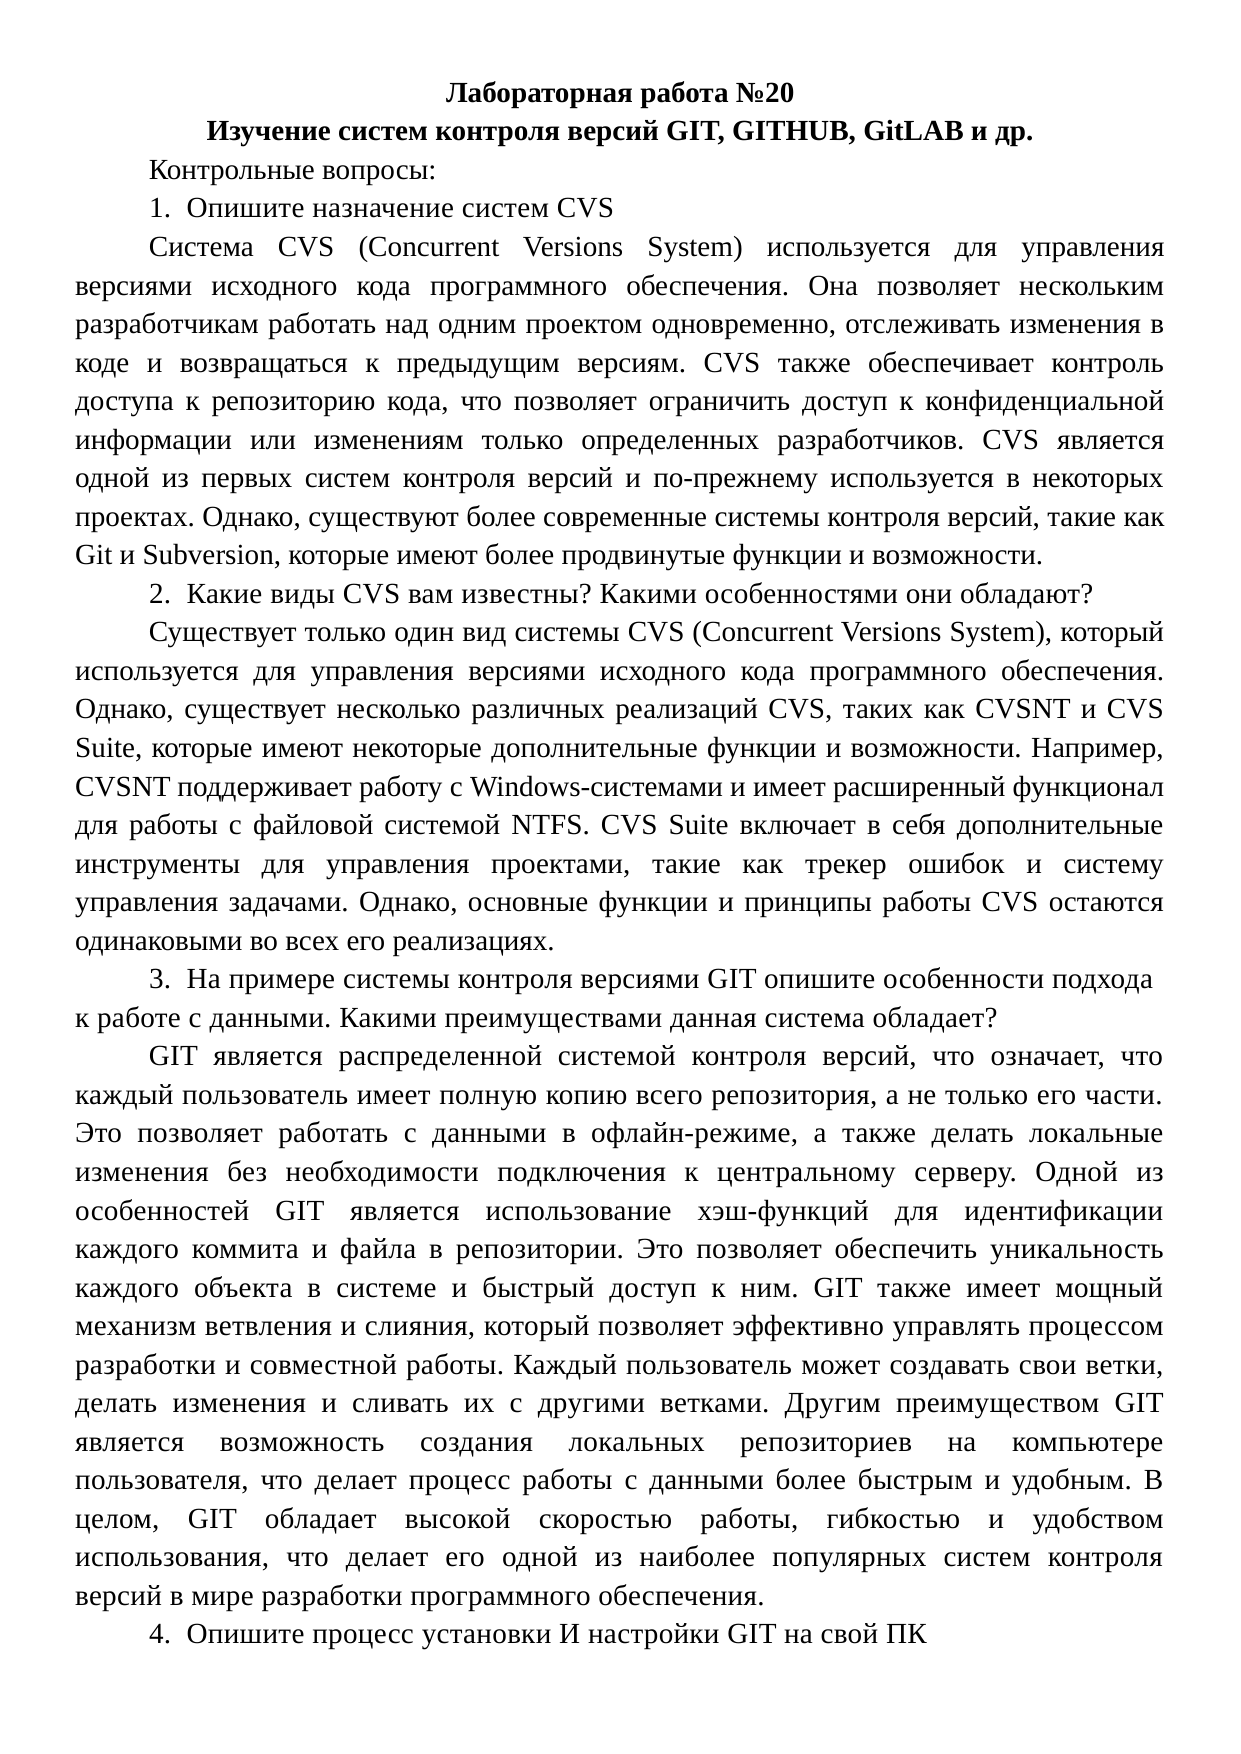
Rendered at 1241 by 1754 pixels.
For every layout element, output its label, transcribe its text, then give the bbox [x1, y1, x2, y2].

text Система CVS (Concurrent Versions System) используется для управления версиями исходного кода программного обеспечения. Она позволяет нескольким разработчикам работать над одним проектом одновременно, отслеживать изменения в коде и возвращаться к предыдущим версиям. CVS также обеспечивает контроль доступа к репозиторию кода, что позволяет ограничить доступ к конфиденциальной информации или изменениям только определенных разработчиков. CVS является одной из первых систем контроля версий и по-прежнему используется в некоторых проектах. Однако, существуют более современные системы контроля версий, такие как Git и Subversion, которые имеют более продвинутые функции и возможности. [75, 229, 1165, 571]
list Опишите назначение систем CVS [149, 191, 1165, 224]
text Изучение систем контроля версий GIT, GITHUB, GitLAB и др. [75, 113, 1165, 147]
text к работе с данными. Какими преимуществами данная система обладает? [75, 1000, 1165, 1033]
list Опишите процесс установки И настройки GIT на свой ПК [149, 1617, 1165, 1650]
text Существует только один вид системы CVS (Concurrent Versions System), который используется для управления версиями исходного кода программного обеспечения. Однако, существует несколько различных реализаций CVS, таких как CVSNT и CVS Suite, которые имеют некоторые дополнительные функции и возможности. Например, CVSNT поддерживает работу с Windows-системами и имеет расширенный функционал для работы с файловой системой NTFS. CVS Suite включает в себя дополнительные инструменты для управления проектами, такие как трекер ошибок и систему управления задачами. Однако, основные функции и принципы работы CVS остаются одинаковыми во всех его реализациях. [75, 614, 1165, 956]
text Лабораторная работа №20 [75, 75, 1165, 108]
list На примере системы контроля версиями GIT опишите особенности подхода [149, 961, 1165, 995]
list Какие виды CVS вам известны? Какими особенностями они обладают? [149, 576, 1165, 609]
text GIT является распределенной системой контроля версий, что означает, что каждый пользователь имеет полную копию всего репозитория, а не только его части. Это позволяет работать с данными в офлайн-режиме, а также делать локальные изменения без необходимости подключения к центральному серверу. Одной из особенностей GIT является использование хэш-функций для идентификации каждого коммита и файла в репозитории. Это позволяет обеспечить уникальность каждого объекта в системе и быстрый доступ к ним. GIT также имеет мощный механизм ветвления и слияния, который позволяет эффективно управлять процессом разработки и совместной работы. Каждый пользователь может создавать свои ветки, делать изменения и сливать их с другими ветками. Другим преимуществом GIT является возможность создания локальных репозиториев на компьютере пользователя, что делает процесс работы с данными более быстрым и удобным. В целом, GIT обладает высокой скоростью работы, гибкостью и удобством использования, что делает его одной из наиболее популярных систем контроля версий в мире разработки программного обеспечения. [75, 1038, 1165, 1612]
text Контрольные вопросы: [75, 152, 1165, 186]
